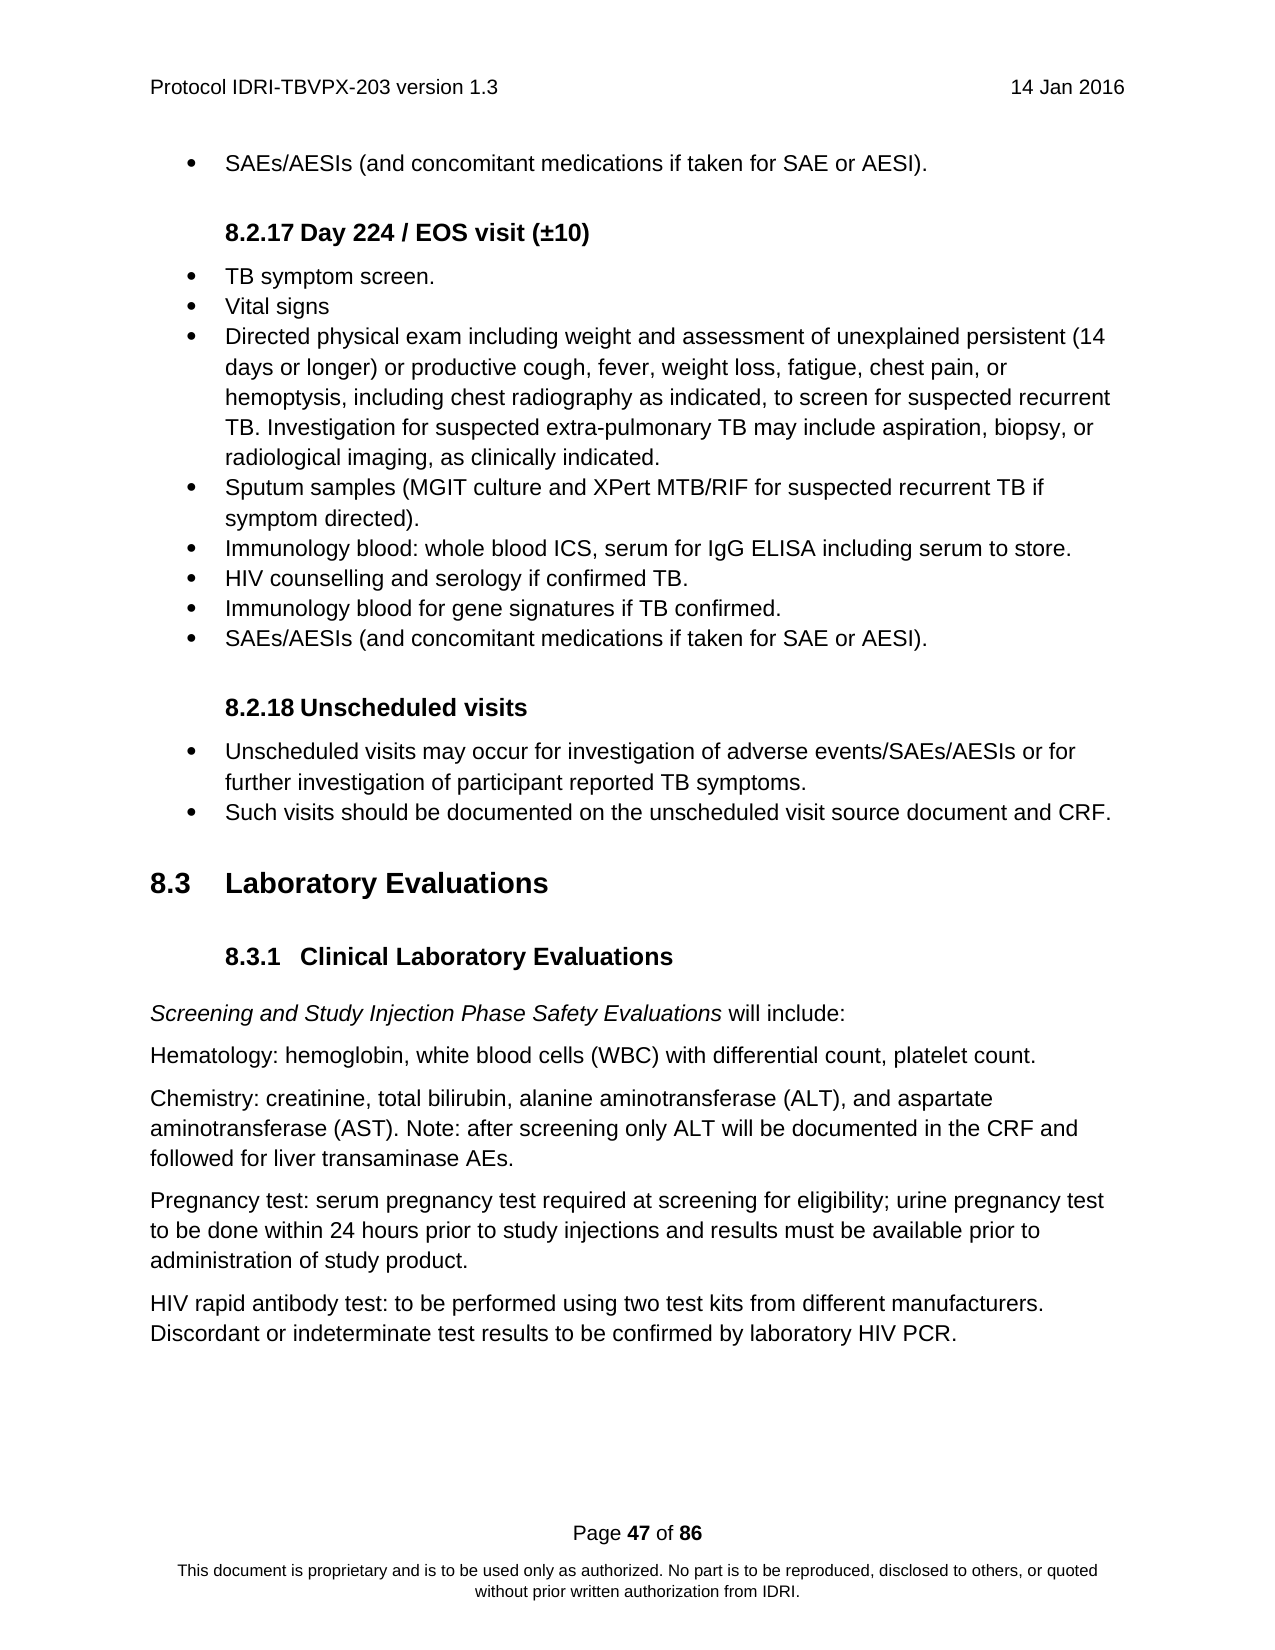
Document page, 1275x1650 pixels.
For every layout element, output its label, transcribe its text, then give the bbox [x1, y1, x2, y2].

subtitle Clinical Laboratory Evaluations [225, 942, 1125, 971]
list Hematology: hemoglobin, white blood cells (WBC) with differential count, platelet count. [150, 1042, 1125, 1069]
list SAEs/AESIs (and concomitant medications if taken for SAE or AESI). [187, 625, 1125, 652]
subtitle Laboratory Evaluations [150, 866, 1125, 900]
list HIV rapid antibody test: to be performed using two test kits from different manufacturers. Discordant or indeterminate test results to be confirmed by laboratory HIV PCR. [150, 1290, 1125, 1346]
list TB symptom screen. [187, 263, 1125, 289]
list Vital signs [187, 293, 1125, 319]
list Chemistry: creatinine, total bilirubin, alanine aminotransferase (ALT), and aspartate aminotransferase (AST). Note: after screening only ALT will be documented in the CRF and followed for liver transaminase AEs. [150, 1085, 1125, 1171]
text Screening and Study Injection Phase Safety Evaluations will include: [150, 1000, 1125, 1026]
subtitle Day 224 / EOS visit (±10) [225, 218, 1125, 246]
list HIV counselling and serology if confirmed TB. [187, 565, 1125, 591]
list Immunology blood: whole blood ICS, serum for IgG ELISA including serum to store. [187, 535, 1125, 561]
list Such visits should be documented on the unscheduled visit source document and CRF. [187, 799, 1125, 825]
list Unscheduled visits may occur for investigation of adverse events/SAEs/AESIs or for further investigation of participant reported TB symptoms. [187, 738, 1125, 795]
list Pregnancy test: serum pregnancy test required at screening for eligibility; urine pregnancy test to be done within 24 hours prior to study injections and results must be available prior to administration of study product. [150, 1187, 1125, 1274]
subtitle Unscheduled visits [225, 693, 1125, 722]
list Immunology blood for gene signatures if TB confirmed. [187, 595, 1125, 622]
list SAEs/AESIs (and concomitant medications if taken for SAE or AESI). [187, 150, 1125, 176]
list Sputum samples (MGIT culture and XPert MTB/RIF for suspected recurrent TB if symptom directed). [187, 474, 1125, 531]
